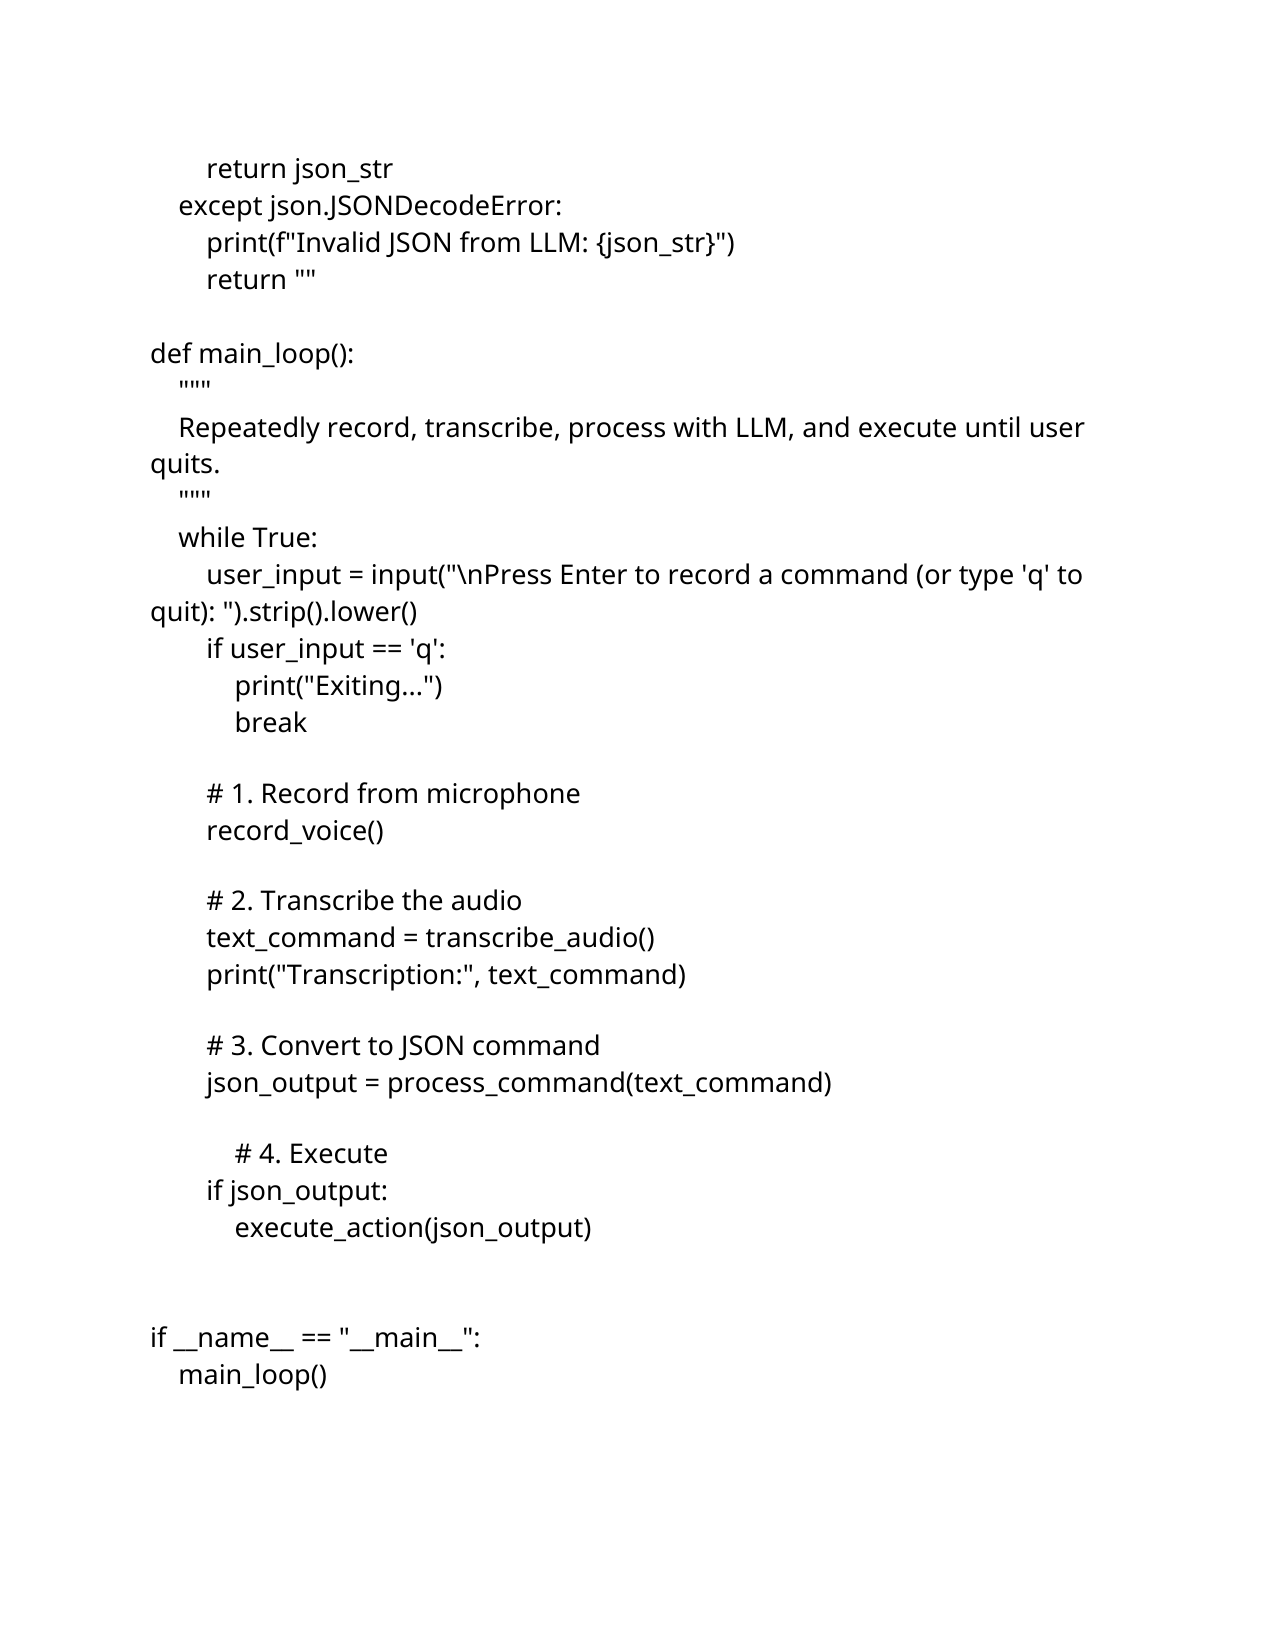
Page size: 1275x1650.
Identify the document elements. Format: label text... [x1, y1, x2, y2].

text break [150, 703, 1125, 740]
text user_input = input("\nPress Enter to record a command (or type 'q' to quit): ").strip().lower() [150, 556, 1125, 629]
text Repeatedly record, transcribe, process with LLM, and execute until user quits. [150, 408, 1125, 482]
text if user_input == 'q': [150, 629, 1125, 666]
text main_loop() [150, 1356, 1125, 1392]
text execute_action(json_output) [150, 1208, 1125, 1245]
text except json.JSONDecodeError: [150, 187, 1125, 224]
text text_command = transcribe_audio() [150, 919, 1125, 956]
text return json_str [150, 150, 1125, 187]
text """ [150, 482, 1125, 519]
text def main_loop(): [150, 334, 1125, 371]
text print("Transcription:", text_command) [150, 956, 1125, 992]
text if __name__ == "__main__": [150, 1319, 1125, 1356]
text # 4. Execute [150, 1134, 1125, 1171]
text while True: [150, 519, 1125, 556]
text record_voice() [150, 811, 1125, 848]
text # 1. Record from microphone [150, 774, 1125, 811]
text print(f"Invalid JSON from LLM: {json_str}") [150, 224, 1125, 261]
text """ [150, 371, 1125, 408]
text if json_output: [150, 1171, 1125, 1208]
text return "" [150, 261, 1125, 297]
text print("Exiting...") [150, 666, 1125, 703]
text # 2. Transcribe the audio [150, 882, 1125, 919]
text # 3. Convert to JSON command [150, 1027, 1125, 1063]
text json_output = process_command(text_command) [150, 1063, 1125, 1100]
